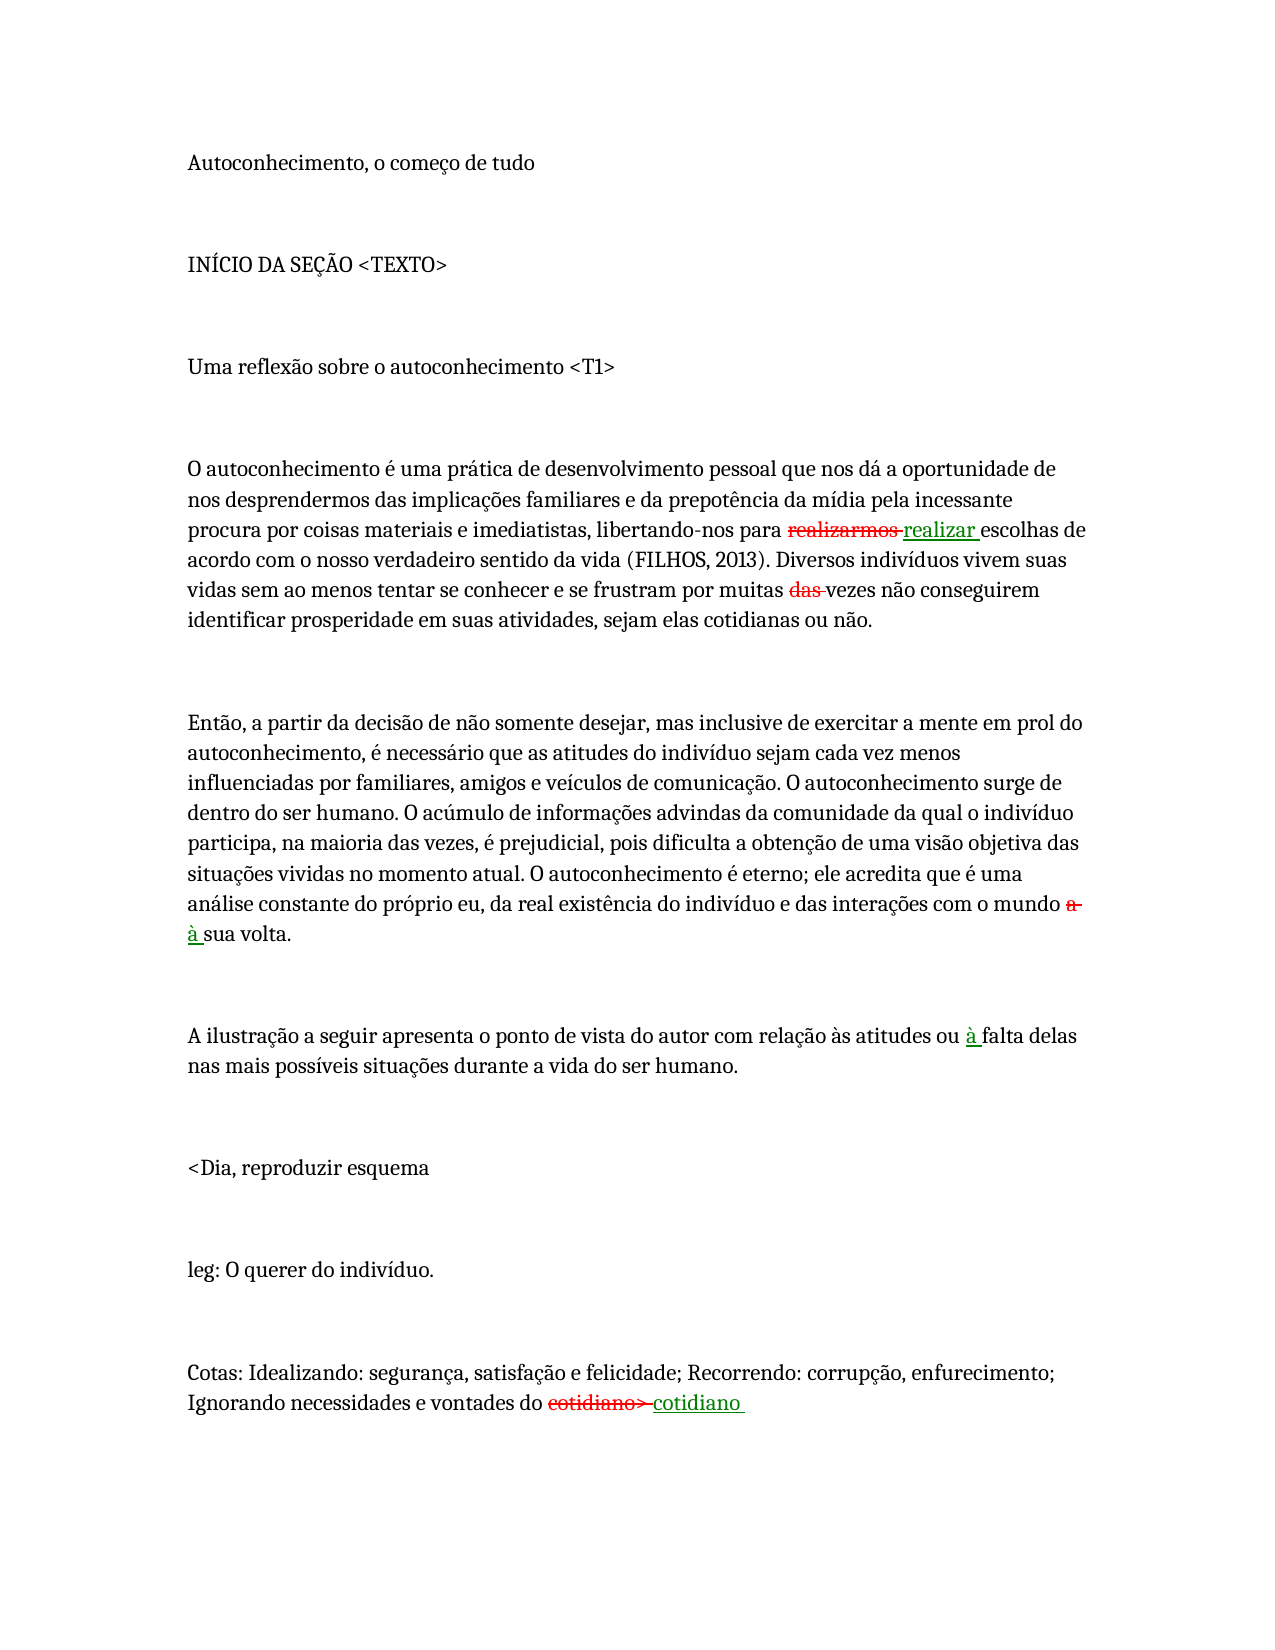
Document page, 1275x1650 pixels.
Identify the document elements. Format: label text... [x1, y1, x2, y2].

text Então, a partir da decisão de não somente desejar, mas inclusive de exercitar a mente em prol do autoconhecimento, é necessário que as atitudes do indivíduo sejam cada vez menos influenciadas por familiares, amigos e veículos de comunicação. O autoconhecimento surge de dentro do ser humano. O acúmulo de informações advindas da comunidade da qual o indivíduo participa, na maioria das vezes, é prejudicial, pois dificulta a obtenção de uma visão objetiva das situações vividas no momento atual. O autoconhecimento é eterno; ele acredita que é uma análise constante do próprio eu, da real existência do indivíduo e das interações com o mundo a à sua volta. [187, 709, 1087, 947]
text INÍCIO DA SEÇÃO <TEXTO> [187, 252, 1087, 278]
text Uma reflexão sobre o autoconhecimento <T1> [187, 354, 1087, 381]
text A ilustração a seguir apresenta o ponto de vista do autor com relação às atitudes ou à falta delas nas mais possíveis situações durante a vida do ser humano. [187, 1023, 1087, 1079]
text <Dia, reproduzir esquema [187, 1155, 1087, 1182]
text leg: O querer do indivíduo. [187, 1257, 1087, 1284]
text Cotas: Idealizando: segurança, satisfação e felicidade; Recorrendo: corrupção, enfurecimento; Ignorando necessidades e vontades do cotidiano> cotidiano [187, 1359, 1087, 1416]
text O autoconhecimento é uma prática de desenvolvimento pessoal que nos dá a oportunidade de nos desprendermos das implicações familiares e da prepotência da mídia pela incessante procura por coisas materiais e imediatistas, libertando-nos para realizarmos realizar escolhas de acordo com o nosso verdadeiro sentido da vida (FILHOS, 2013). Diversos indivíduos vivem suas vidas sem ao menos tentar se conhecer e se frustram por muitas das vezes não conseguirem identificar prosperidade em suas atividades, sejam elas cotidianas ou não. [187, 456, 1087, 634]
text Autoconhecimento, o começo de tudo [187, 150, 1087, 176]
